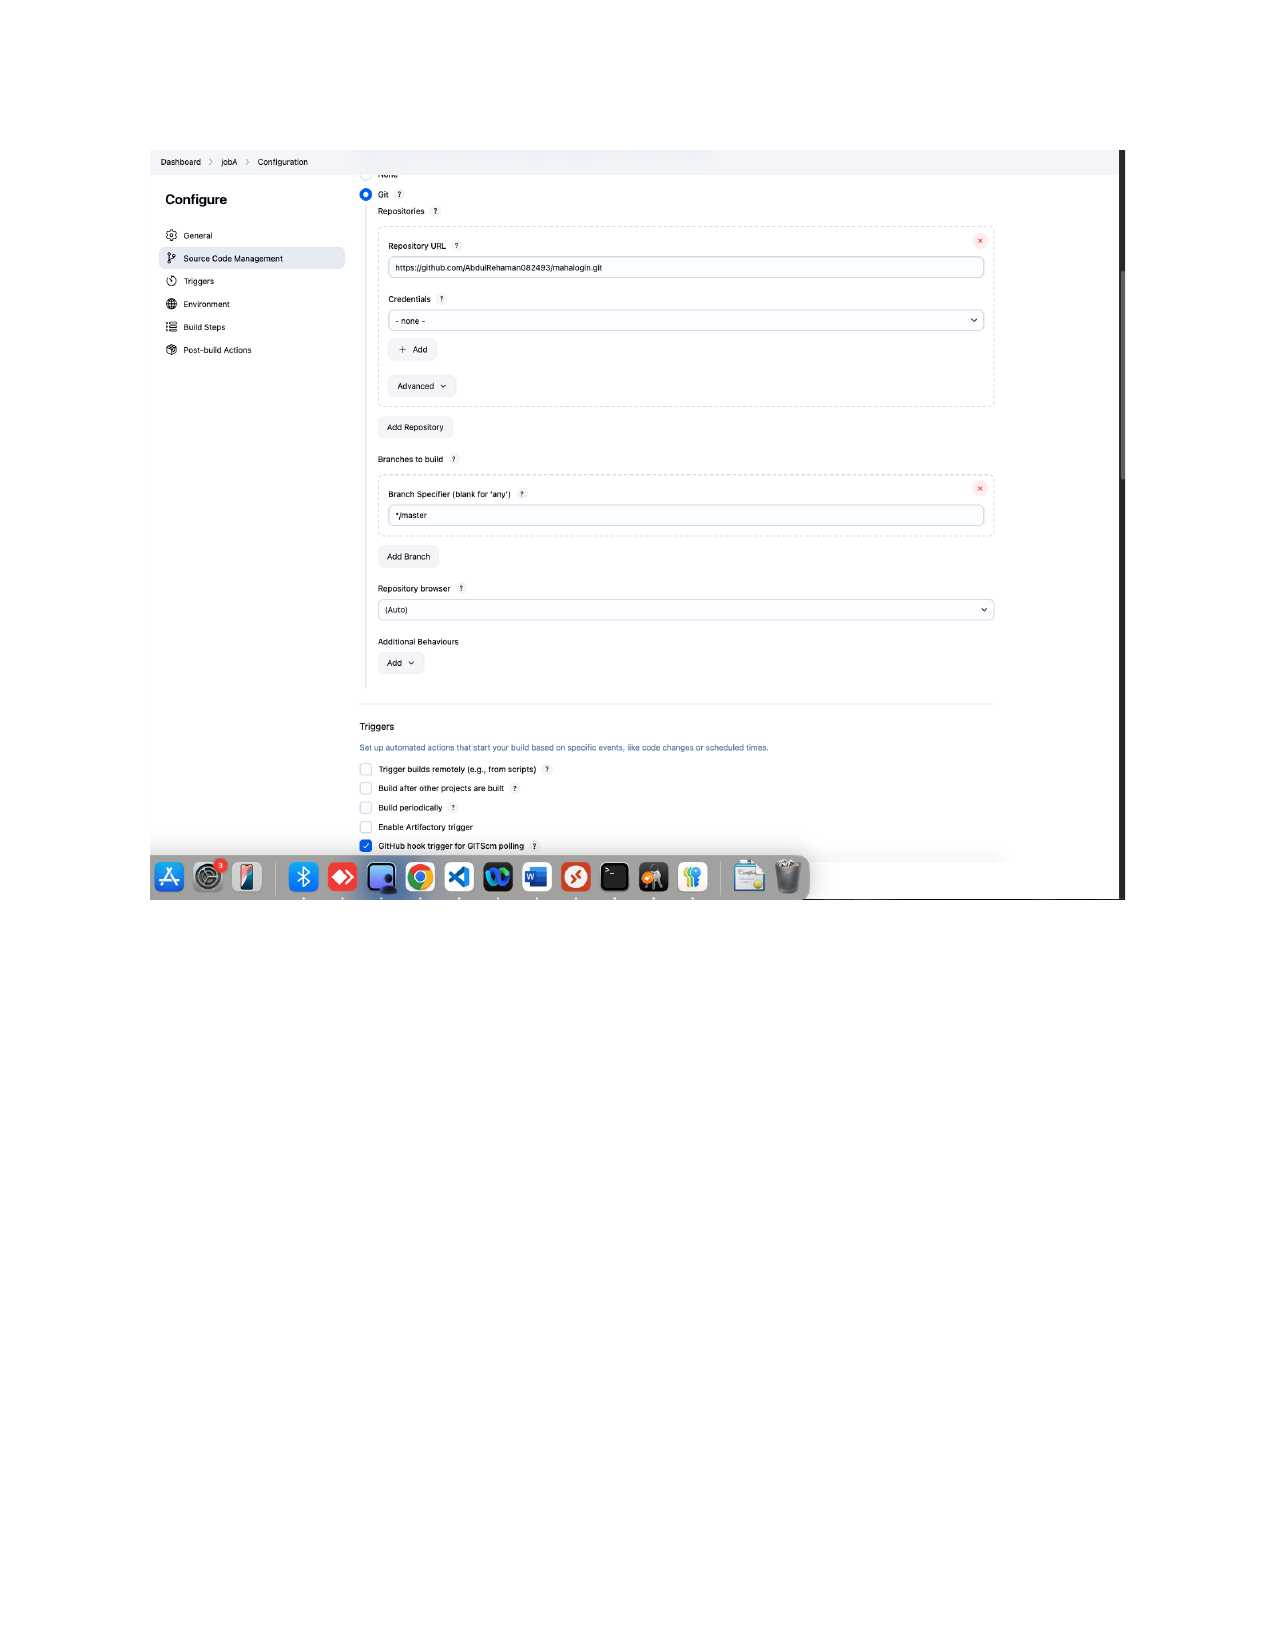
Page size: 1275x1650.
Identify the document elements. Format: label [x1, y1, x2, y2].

picture [150, 150, 1125, 900]
